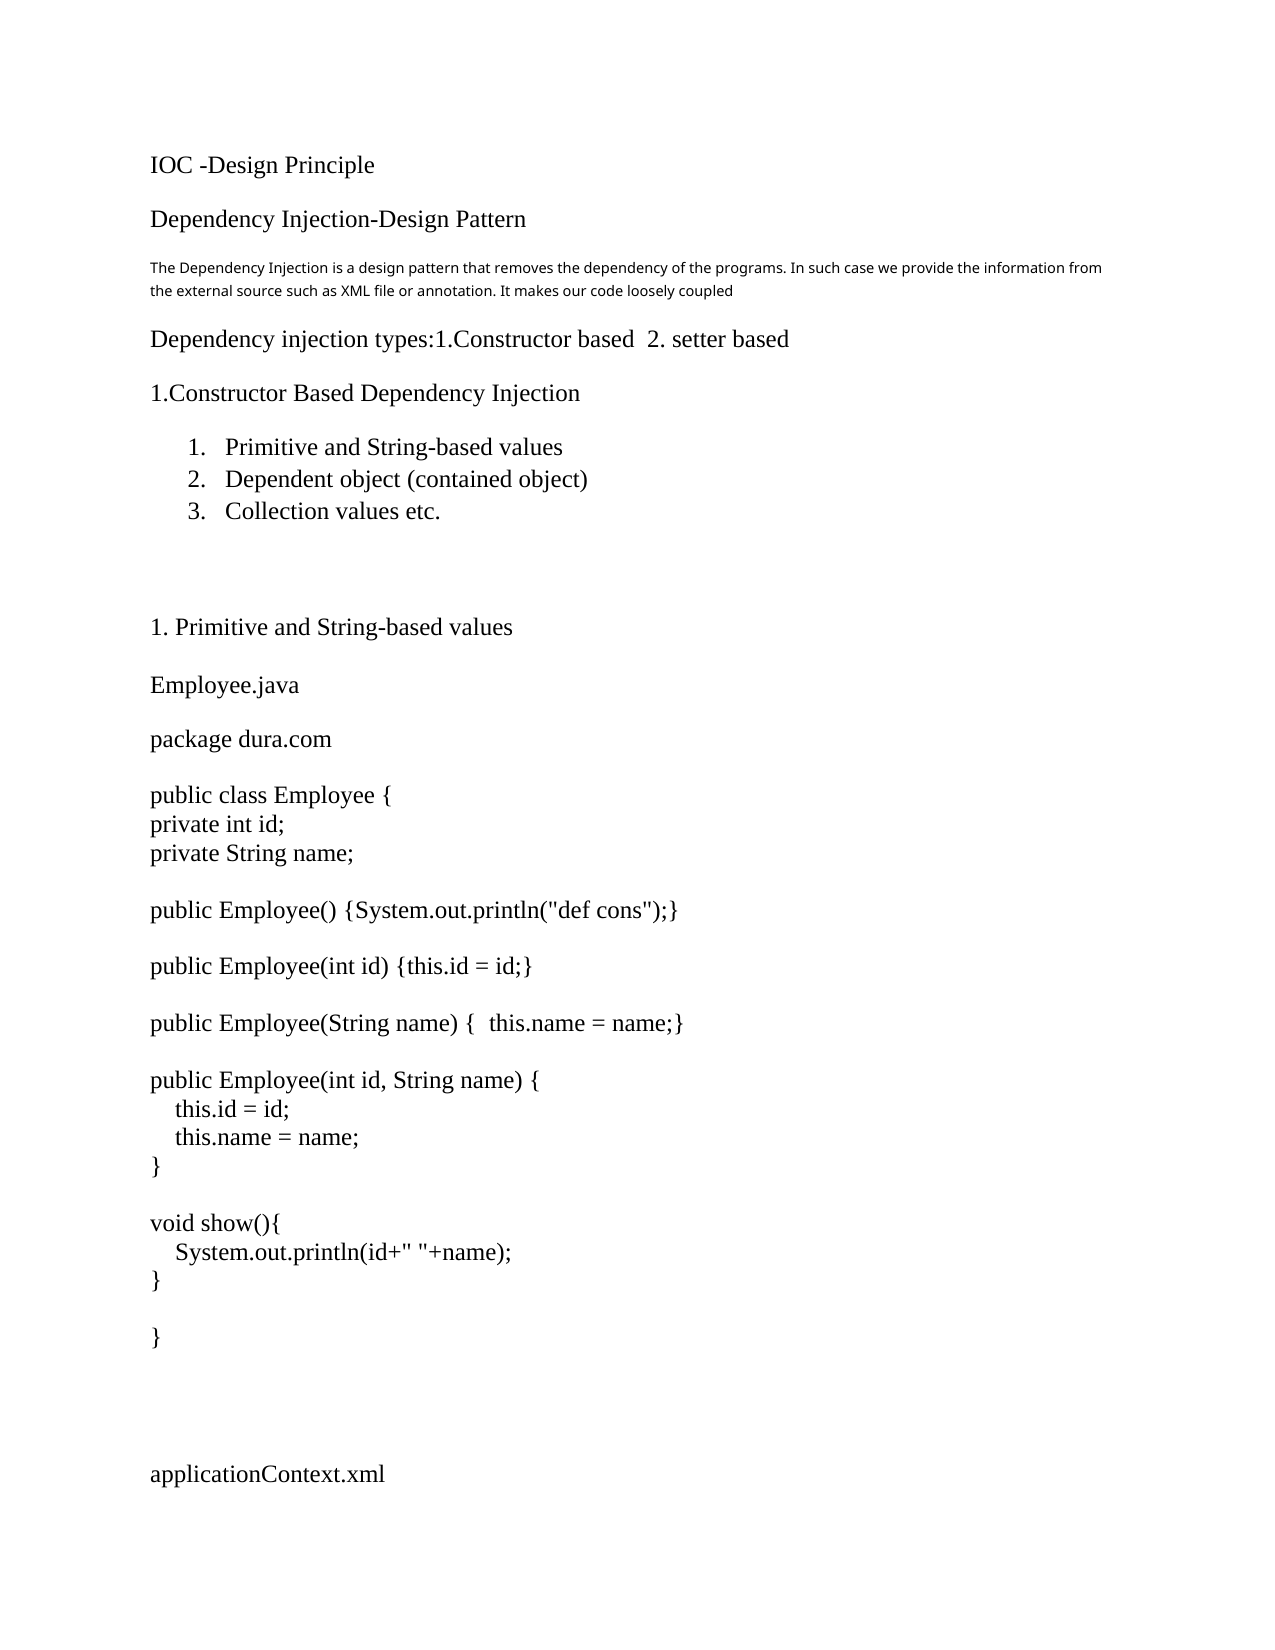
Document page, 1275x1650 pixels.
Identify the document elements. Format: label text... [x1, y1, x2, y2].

text The Dependency Injection is a design pattern that removes the dependency of the programs. In such case we provide the information from the external source such as XML file or annotation. It makes our code loosely coupled [150, 258, 1125, 300]
text public class Employee { [150, 780, 1125, 809]
text 1.Constructor Based Dependency Injection [150, 378, 1125, 407]
text } [150, 1322, 1125, 1351]
text void show(){ [150, 1208, 1125, 1237]
list Collection values etc. [187, 496, 1125, 525]
text private String name; [150, 838, 1125, 867]
text public Employee(int id) {this.id = id;} [150, 951, 1125, 980]
text Dependency Injection-Design Pattern [150, 204, 1125, 233]
list Primitive and String-based values [187, 432, 1125, 461]
text public Employee(String name) { this.name = name;} [150, 1008, 1125, 1037]
text } [150, 1266, 1125, 1294]
text package dura.com [150, 724, 1125, 752]
text applicationContext.xml [150, 1459, 1125, 1487]
text public Employee() {System.out.println("def cons");} [150, 895, 1125, 923]
text this.id = id; [150, 1094, 1125, 1122]
text IOC -Design Principle [150, 150, 1125, 179]
list Dependent object (contained object) [187, 464, 1125, 493]
text Dependency injection types:1.Constructor based 2. setter based [150, 324, 1125, 353]
text private int id; [150, 809, 1125, 838]
text System.out.println(id+" "+name); [150, 1237, 1125, 1266]
text 1. Primitive and String-based values [150, 612, 1125, 641]
text Employee.java [150, 670, 1125, 698]
text public Employee(int id, String name) { [150, 1065, 1125, 1094]
text this.name = name; [150, 1122, 1125, 1151]
text } [150, 1151, 1125, 1180]
